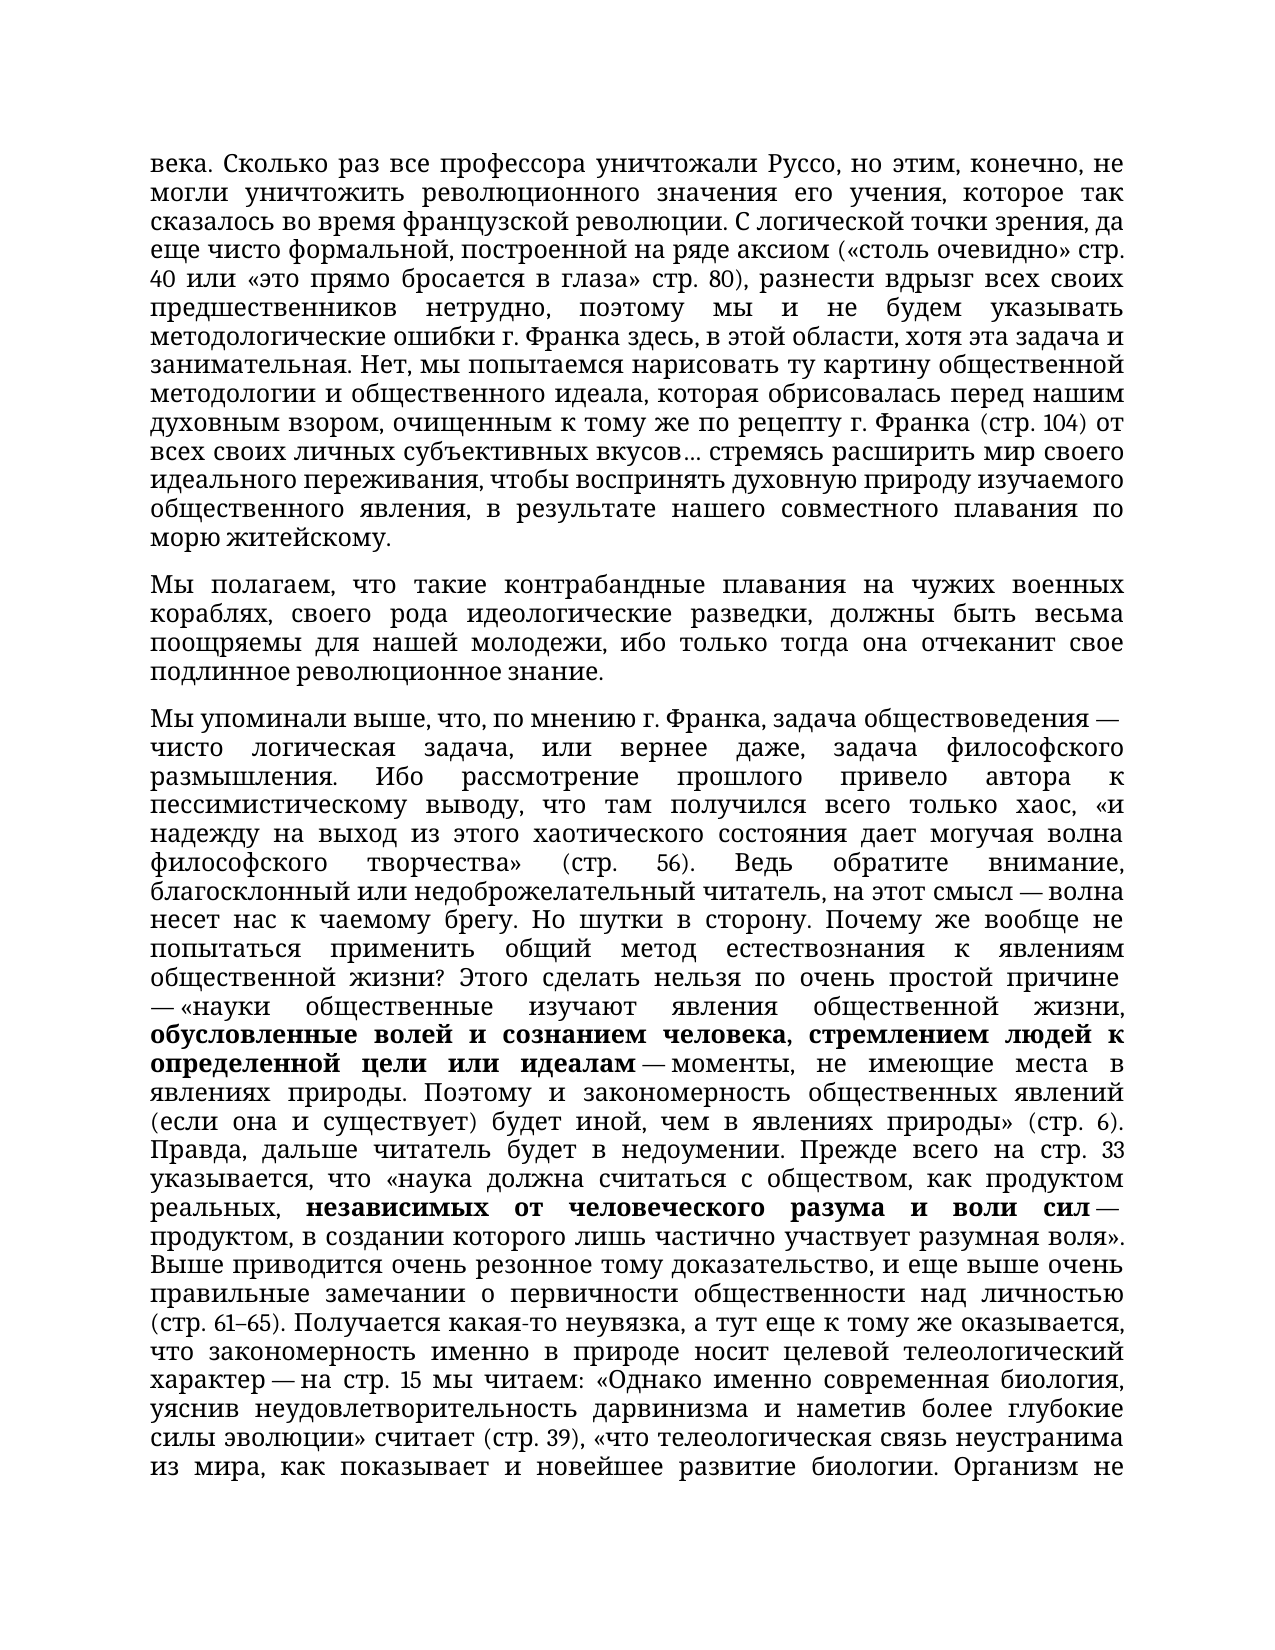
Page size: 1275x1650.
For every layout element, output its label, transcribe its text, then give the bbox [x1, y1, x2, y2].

text Мы полагаем, что такие контрабандные плавания на чужих военных кораблях, своего рода идеологические разведки, должны быть весьма поощряемы для нашей молодежи, ибо только тогда она отчеканит свое подлинное революционное знание. [150, 571, 1125, 686]
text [150, 705, 1125, 1481]
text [150, 150, 1125, 552]
